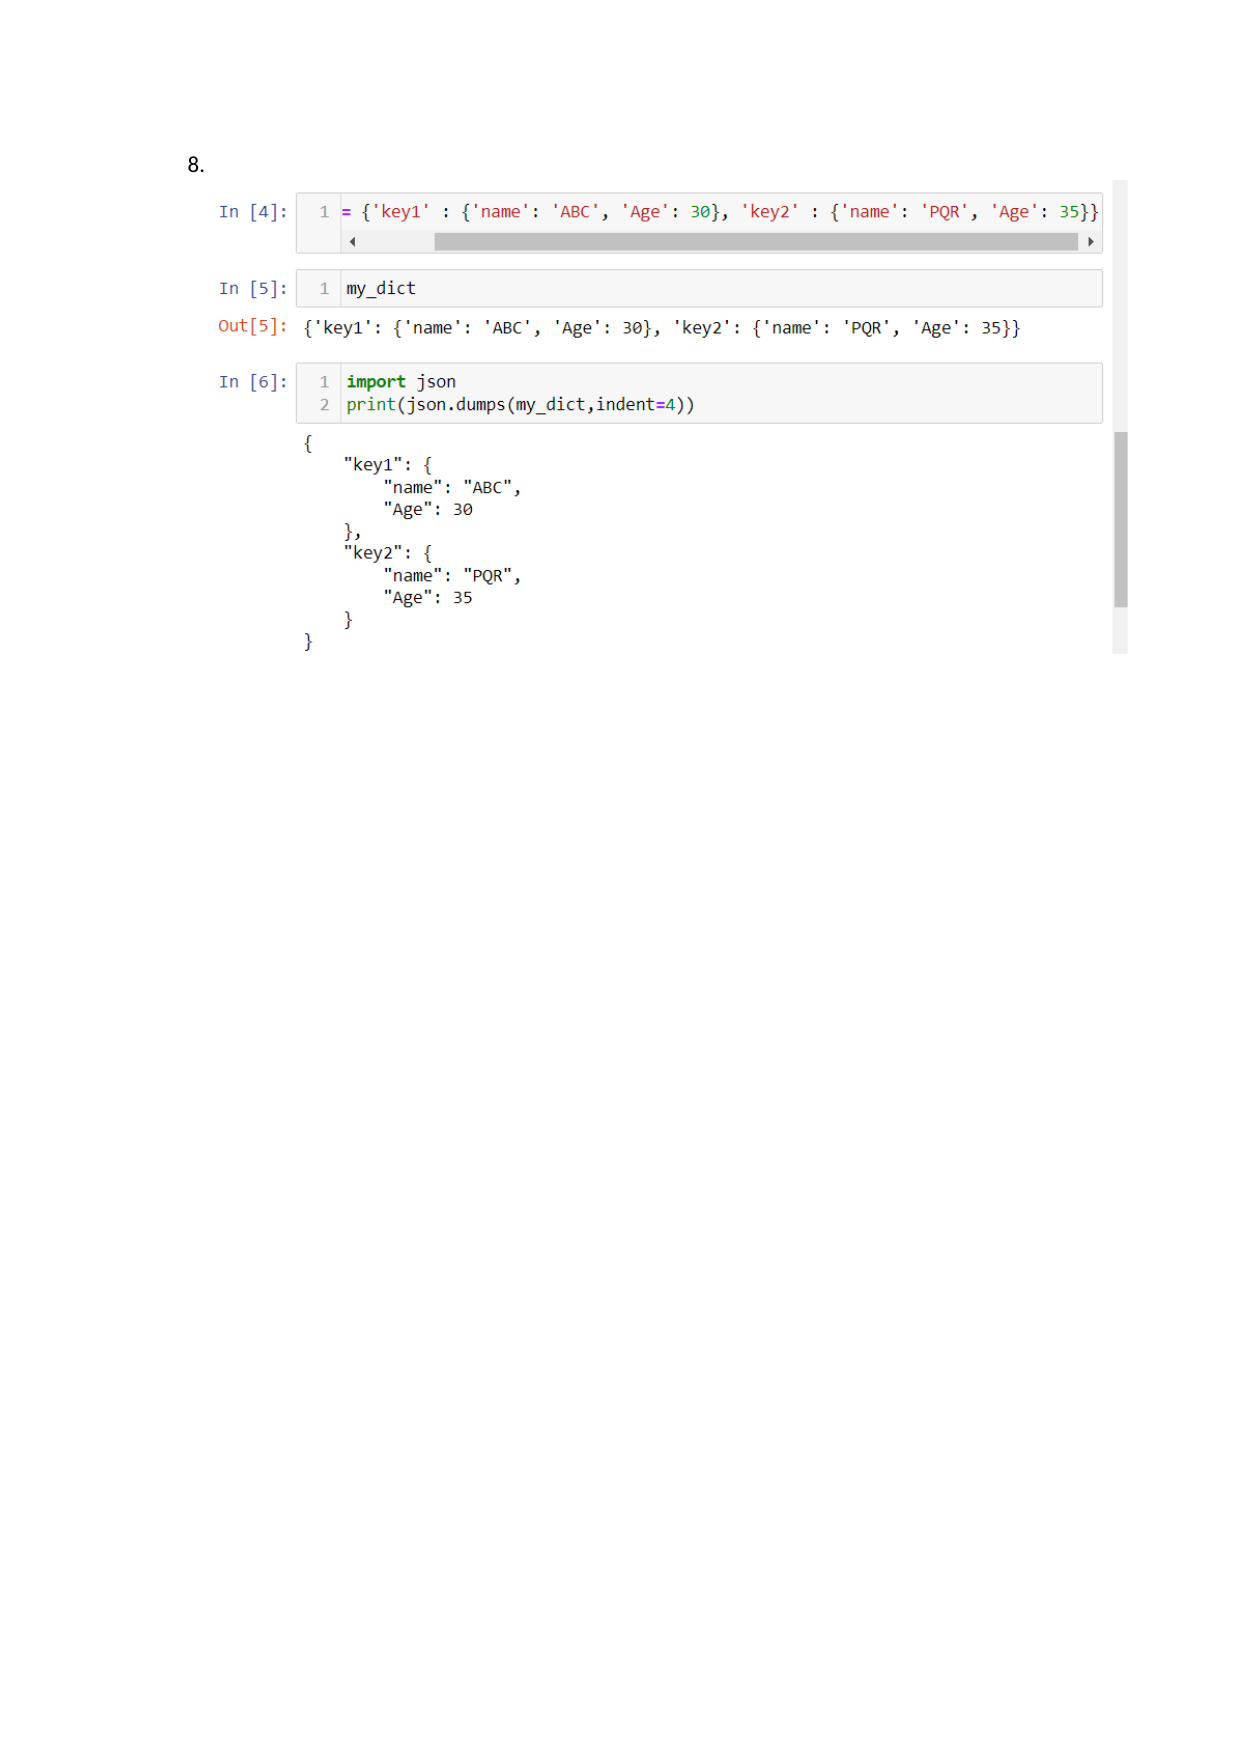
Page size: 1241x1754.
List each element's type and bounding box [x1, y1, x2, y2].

picture [187, 180, 1128, 654]
